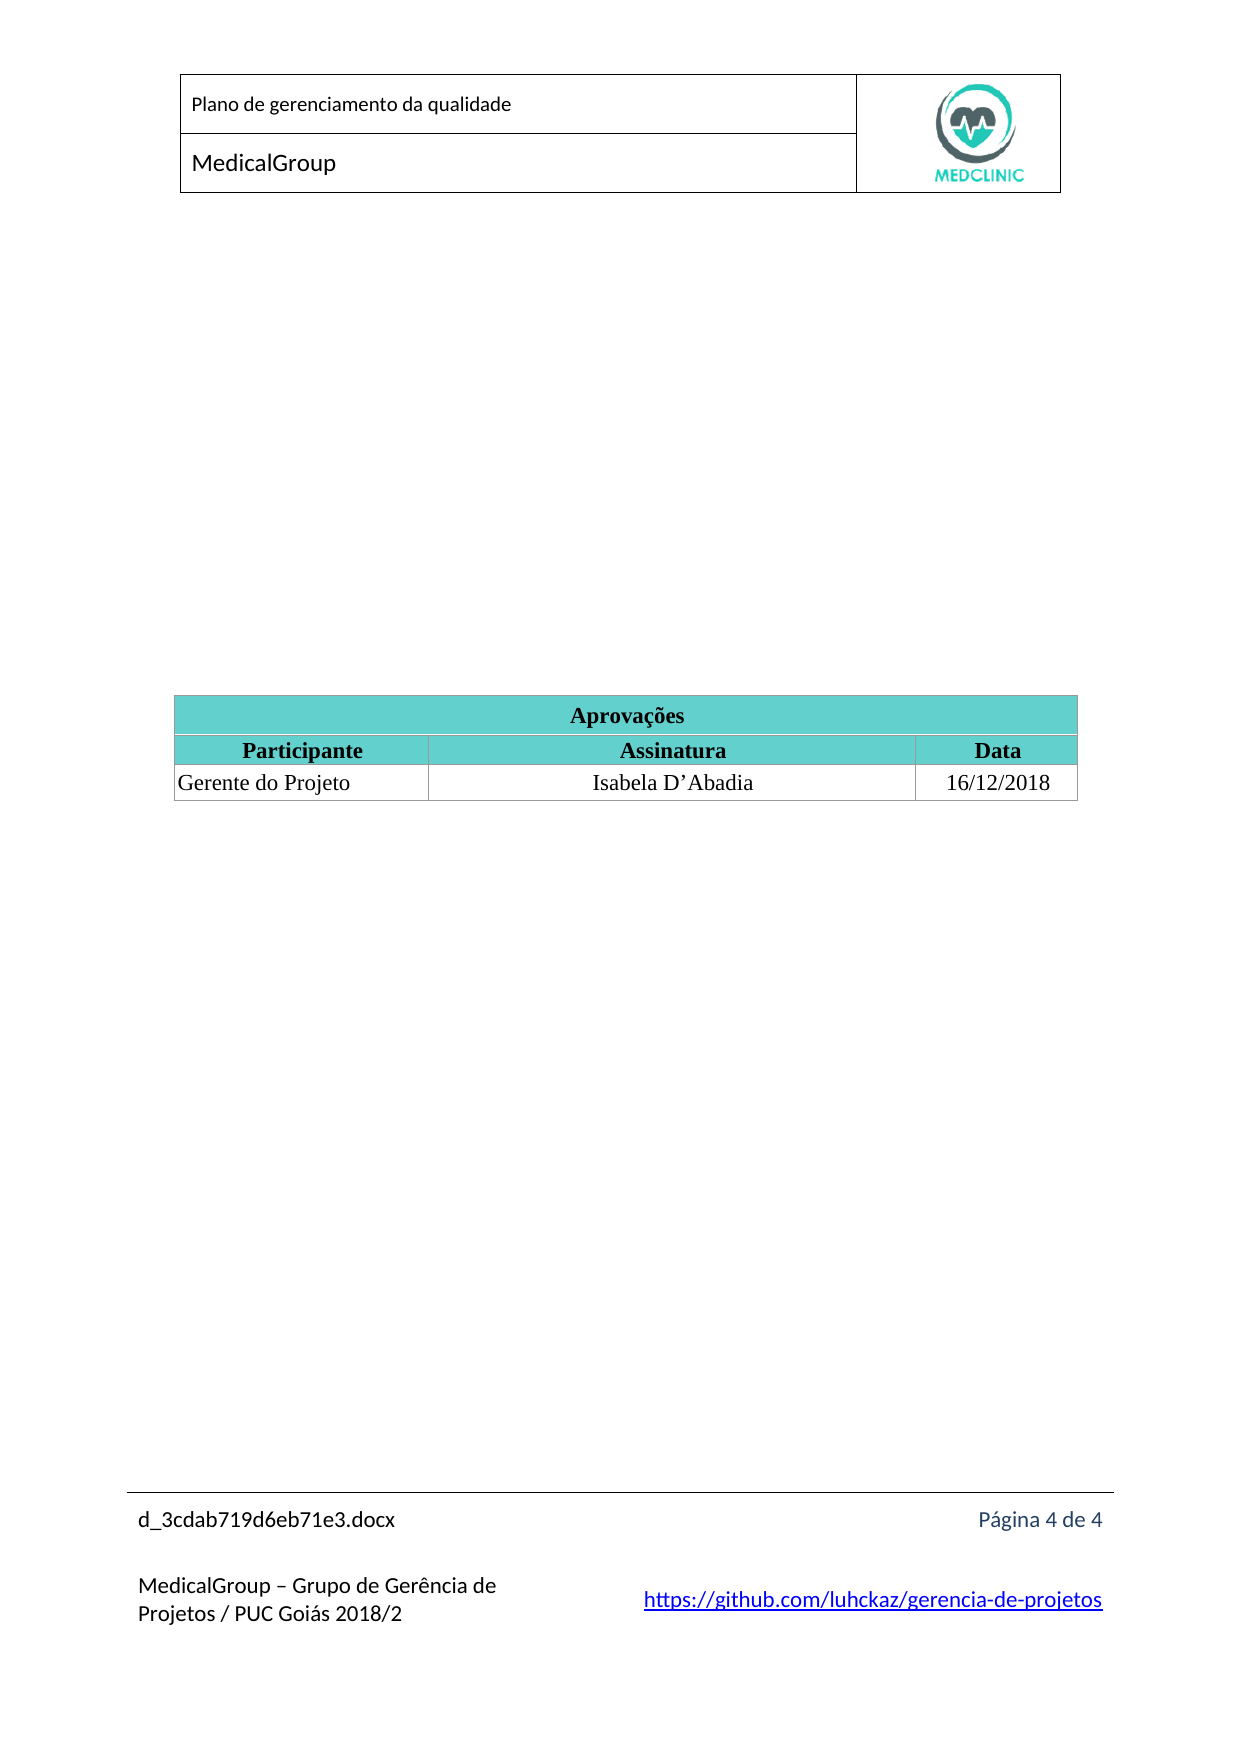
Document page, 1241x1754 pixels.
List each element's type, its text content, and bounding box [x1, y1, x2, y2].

table_header Aprovações [175, 696, 1077, 734]
picture [926, 79, 1028, 188]
table_cell Participante [175, 736, 428, 764]
table_cell 16/12/2018 [916, 765, 1077, 799]
table_cell Data [916, 736, 1077, 764]
table_cell Gerente do Projeto [175, 765, 428, 799]
table_cell Assinatura [429, 736, 915, 764]
table_cell Isabela D’Abadia [429, 765, 915, 799]
